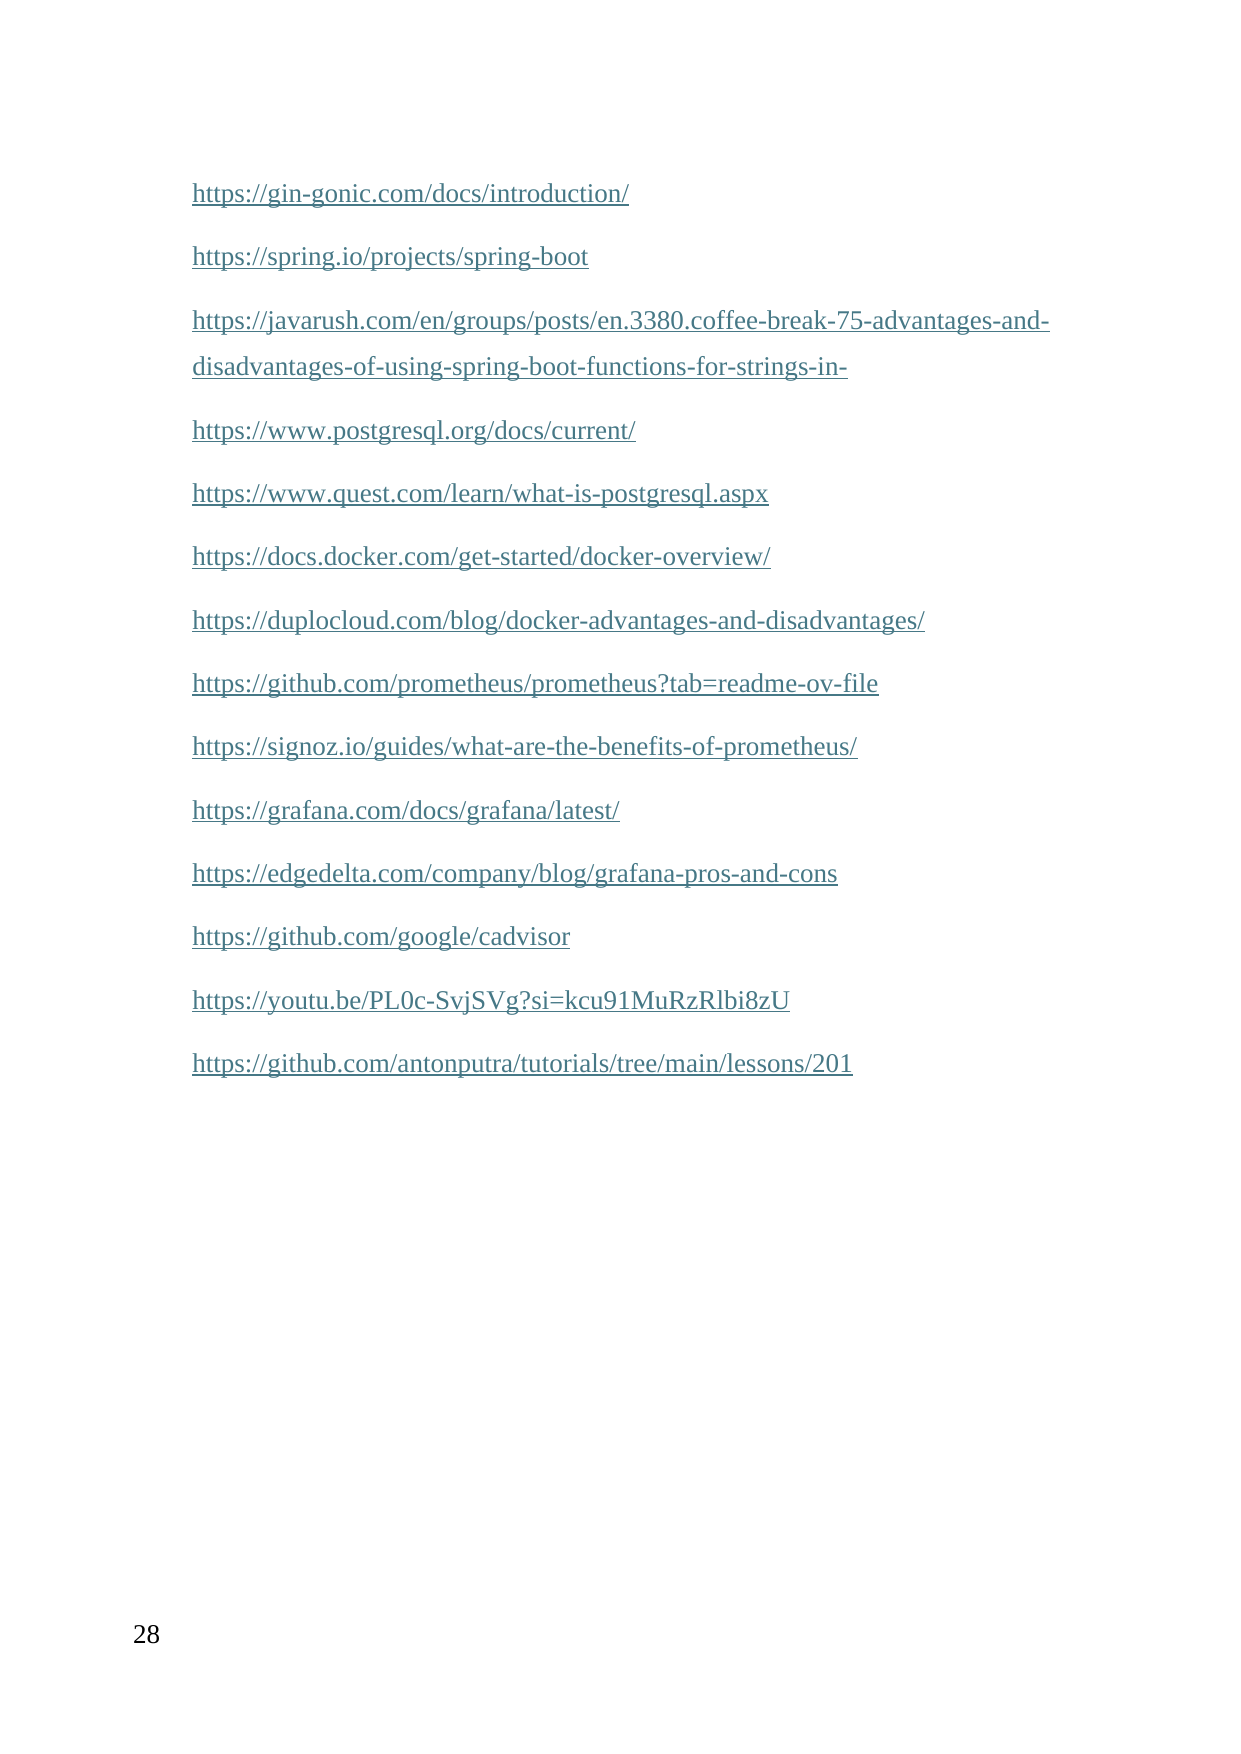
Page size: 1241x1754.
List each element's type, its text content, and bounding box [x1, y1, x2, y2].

text https://youtu.be/PL0c-SvjSVg?si=kcu91MuRzRlbi8zU [192, 984, 1122, 1015]
text https://signoz.io/guides/what-are-the-benefits-of-prometheus/ [192, 731, 1122, 762]
text https://docs.docker.com/get-started/docker-overview/ [192, 541, 1122, 572]
text https://spring.io/projects/spring-boot [192, 241, 1122, 272]
text https://github.com/google/cadvisor [192, 921, 1122, 952]
text https://github.com/prometheus/prometheus?tab=readme-ov-file [192, 667, 1122, 698]
text https://www.postgresql.org/docs/current/ [192, 414, 1122, 445]
text https://gin-gonic.com/docs/introduction/ [192, 177, 1122, 208]
text https://grafana.com/docs/grafana/latest/ [192, 794, 1122, 825]
text https://www.quest.com/learn/what-is-postgresql.aspx [192, 477, 1122, 508]
text https://javarush.com/en/groups/posts/en.3380.coffee-break-75-advantages-and-disadvantages-of-using-spring-boot-functions-for-strings-in- [192, 304, 1122, 382]
text https://duplocloud.com/blog/docker-advantages-and-disadvantages/ [192, 604, 1122, 635]
text https://github.com/antonputra/tutorials/tree/main/lessons/201 [192, 1047, 1122, 1078]
text https://edgedelta.com/company/blog/grafana-pros-and-cons [192, 857, 1122, 888]
